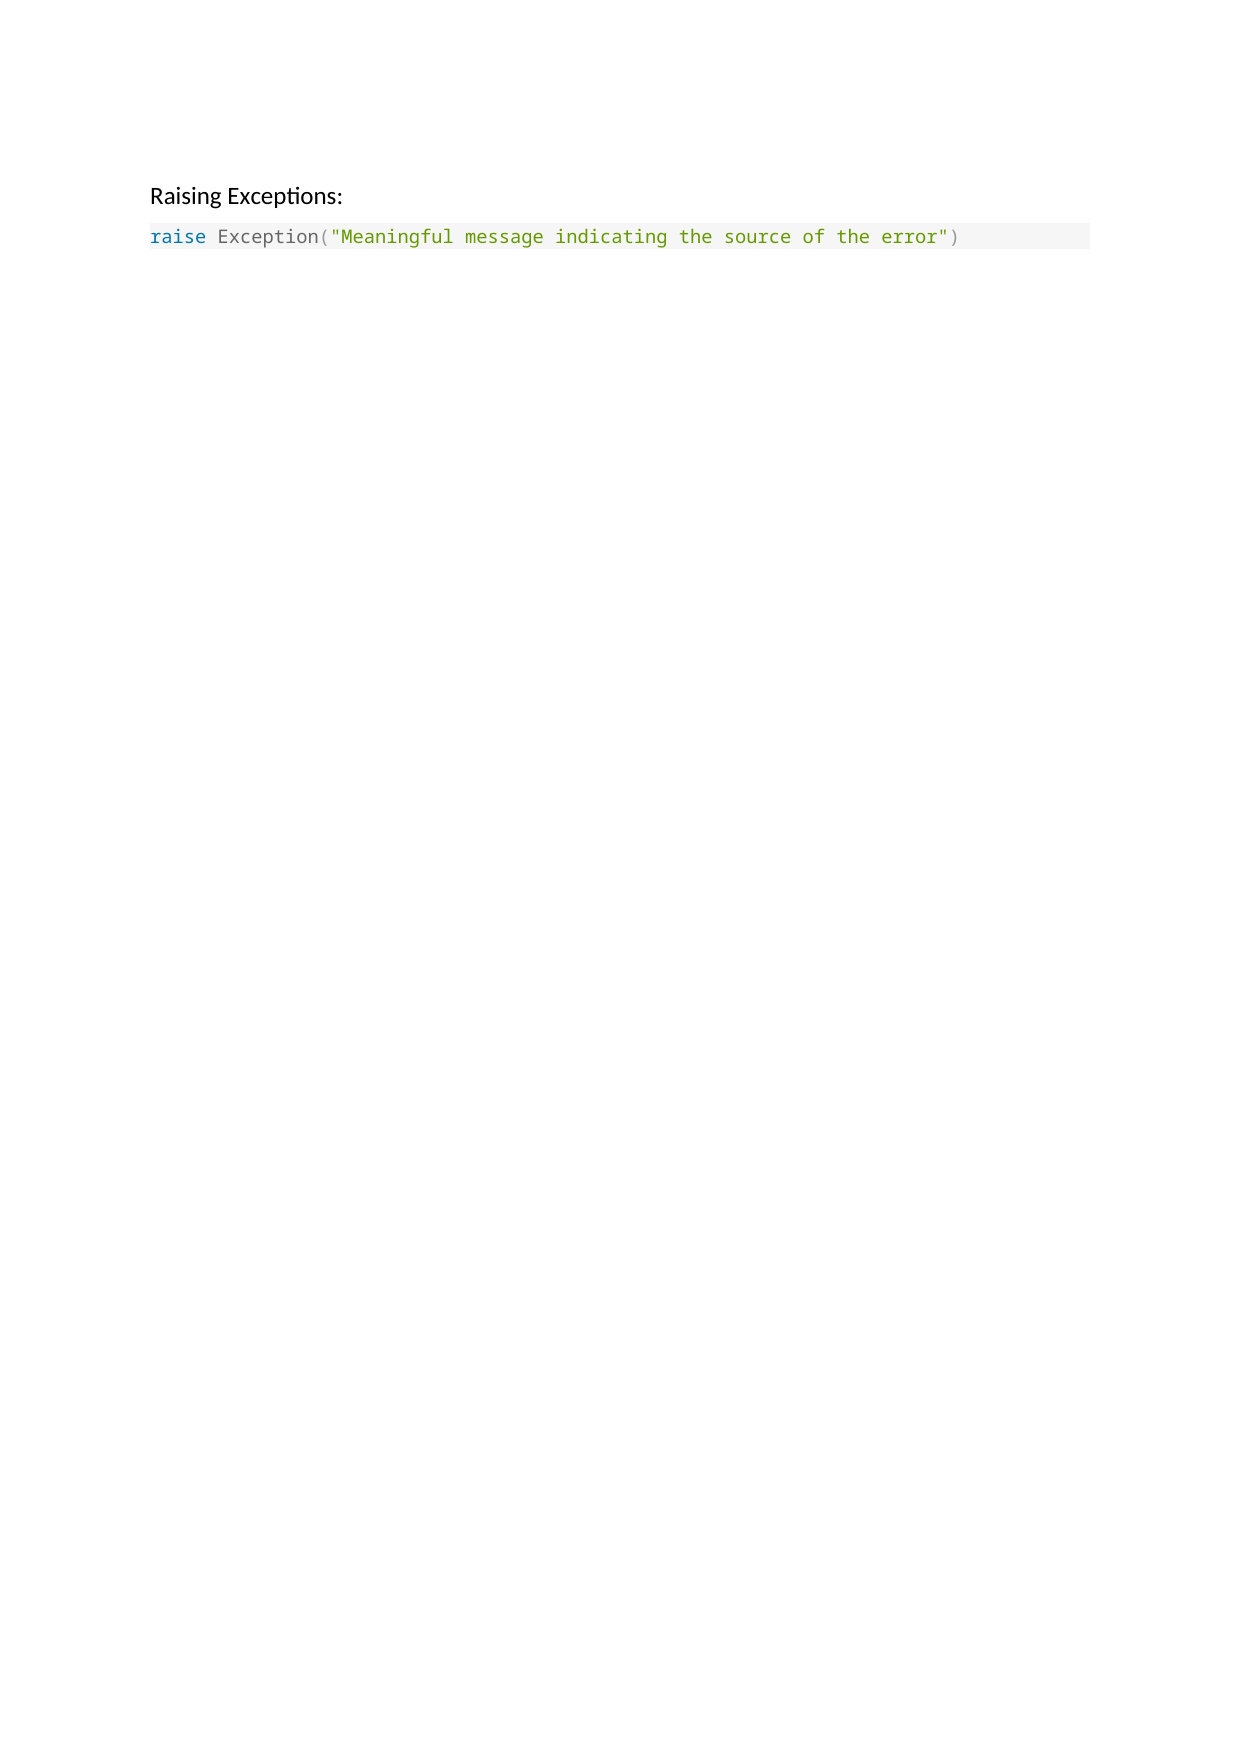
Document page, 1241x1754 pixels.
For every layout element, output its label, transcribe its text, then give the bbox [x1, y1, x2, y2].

text raise Exception("Meaningful message indicating the source of the error") [150, 223, 1090, 249]
text Raising Exceptions: [150, 181, 1090, 211]
